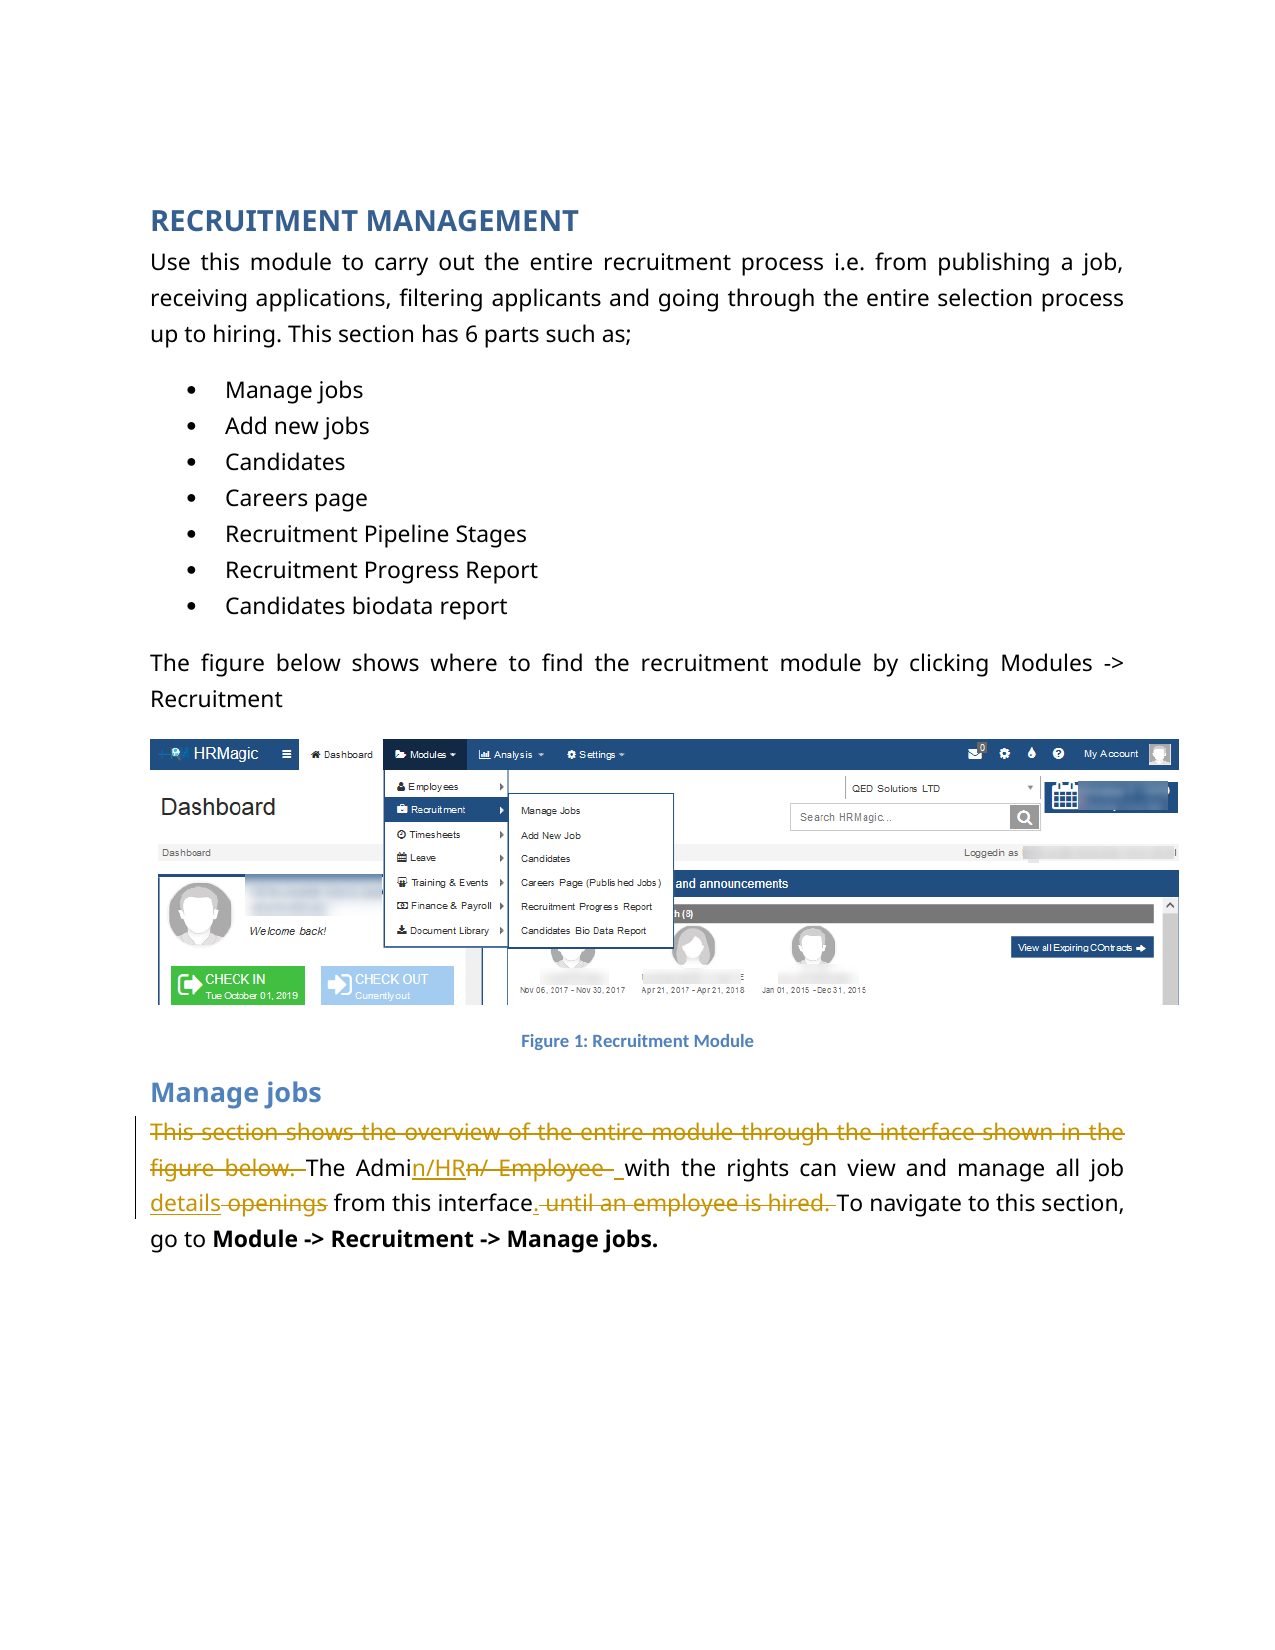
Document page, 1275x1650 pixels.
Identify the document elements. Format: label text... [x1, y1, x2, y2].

subtitle RECRUITMENT MANAGEMENT [150, 200, 1125, 240]
text Figure 1: Recruitment Module [150, 1029, 1125, 1052]
list Candidates biodata report [187, 590, 1125, 621]
text The Admiwith the rights can view and manage all job from this interfaceTo navigate to this section, go to Module -> Recruitment -> Manage jobs. [150, 1116, 1125, 1133]
subtitle Manage jobs [150, 1073, 1125, 1110]
list Manage jobs [187, 374, 1125, 406]
list Add new jobs [187, 410, 1125, 441]
picture [150, 739, 1179, 1005]
text Use this module to carry out the entire recruitment process i.e. from publishing a job, receiving applications, filtering applicants and going through the entire selection process up to hiring. This section has 6 parts such as; [150, 246, 1125, 349]
list Candidates [187, 446, 1125, 477]
text The figure below shows where to find the recruitment module by clicking Modules -> Recruitment [150, 647, 1125, 714]
text The Admiwith the rights can view and manage all job from this interfaceTo navigate to this section, go to Module -> Recruitment -> Manage jobs. [150, 1135, 1125, 1254]
list Recruitment Pipeline Stages [187, 518, 1125, 549]
list Recruitment Progress Report [187, 554, 1125, 585]
list Careers page [187, 482, 1125, 513]
